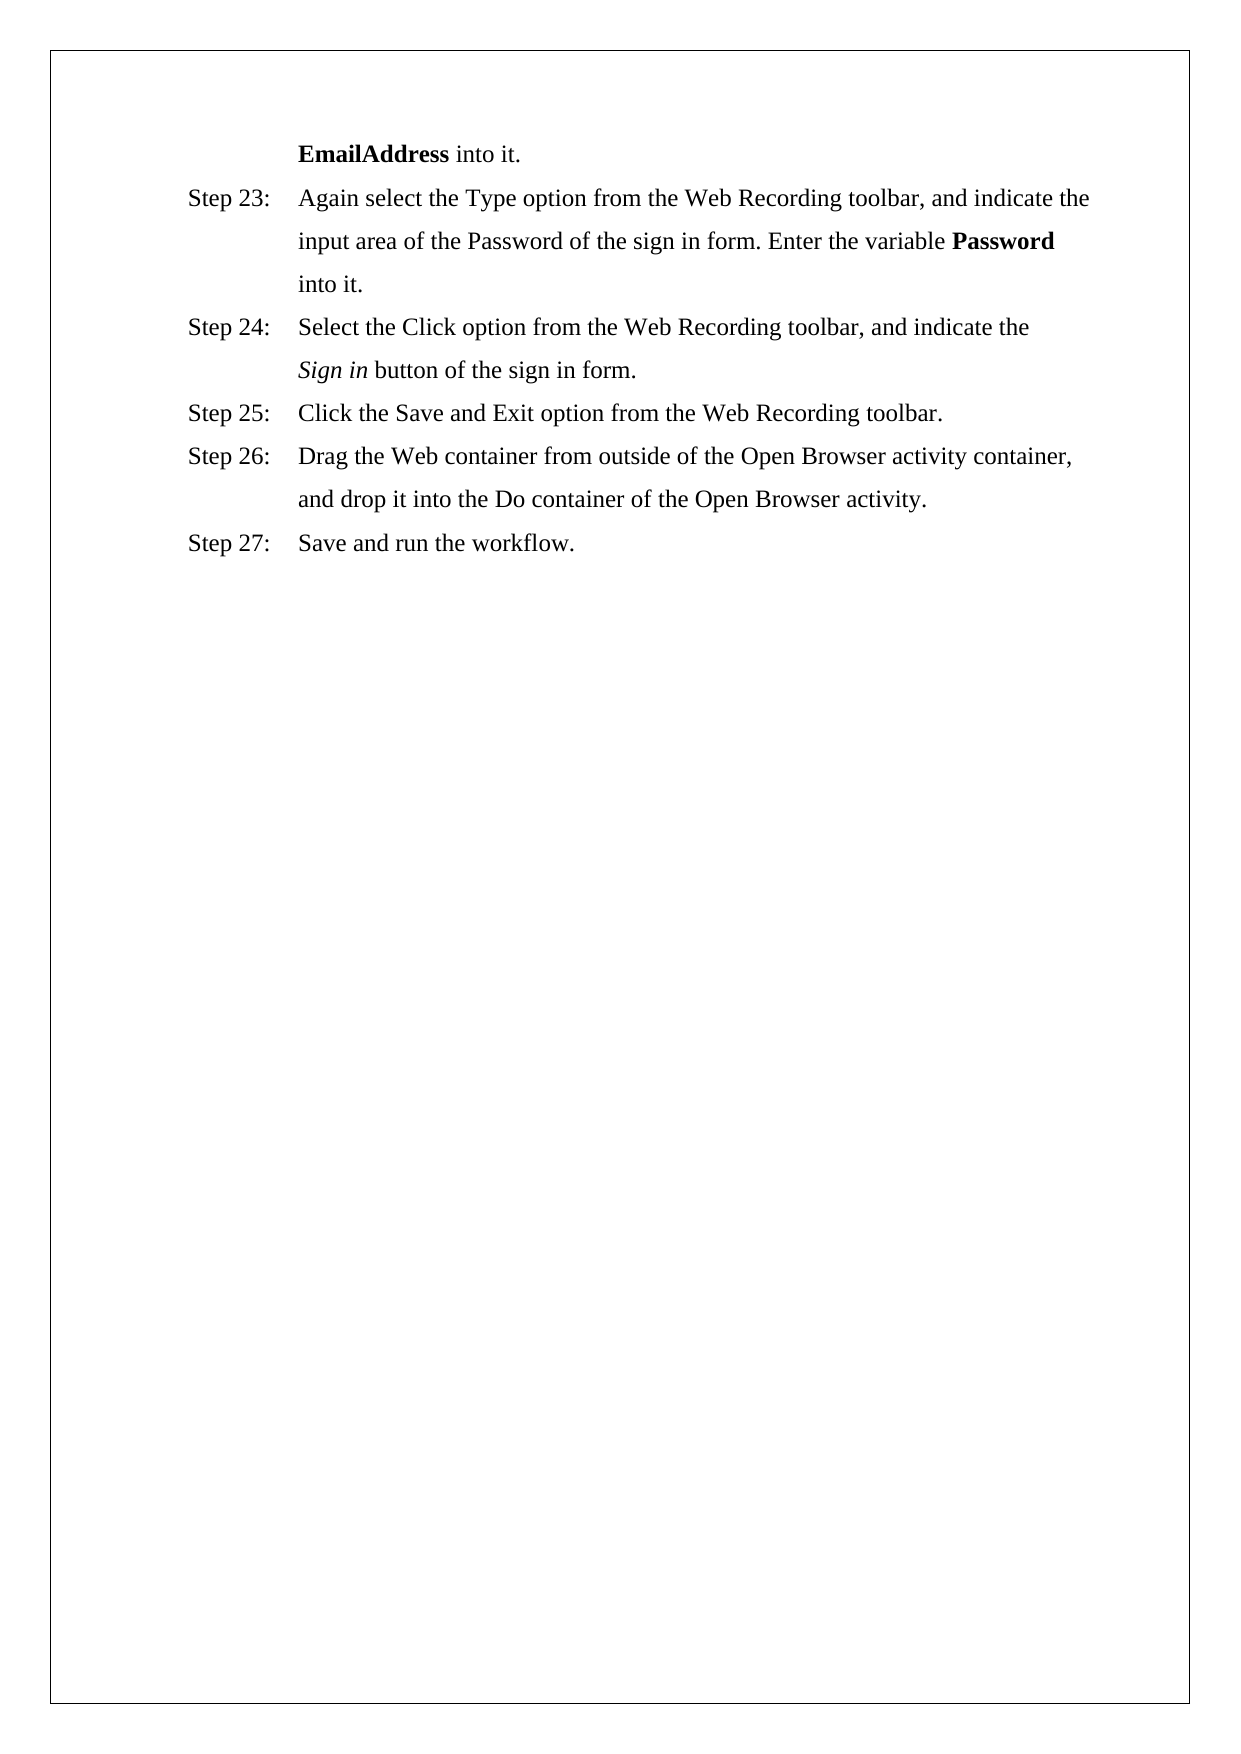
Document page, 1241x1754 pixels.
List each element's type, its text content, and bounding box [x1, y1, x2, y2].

text Step 23: Again select the Type option from the Web Recording toolbar, and indicate the input area of the Password of the sign in form. Enter the variable Password into it. [188, 183, 1090, 298]
text Step 26: Drag the Web container from outside of the Open Browser activity container, and drop it into the Do container of the Open Browser activity. [188, 441, 1073, 513]
text Step 25: Click the Save and Exit option from the Web Recording toolbar. [188, 398, 1115, 427]
text Step 24: Select the Click option from the Web Recording toolbar, and indicate the Sign in button of the sign in form. [188, 312, 1081, 384]
text Step 27: Save and run the workflow. [188, 528, 1115, 556]
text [188, 139, 1048, 168]
